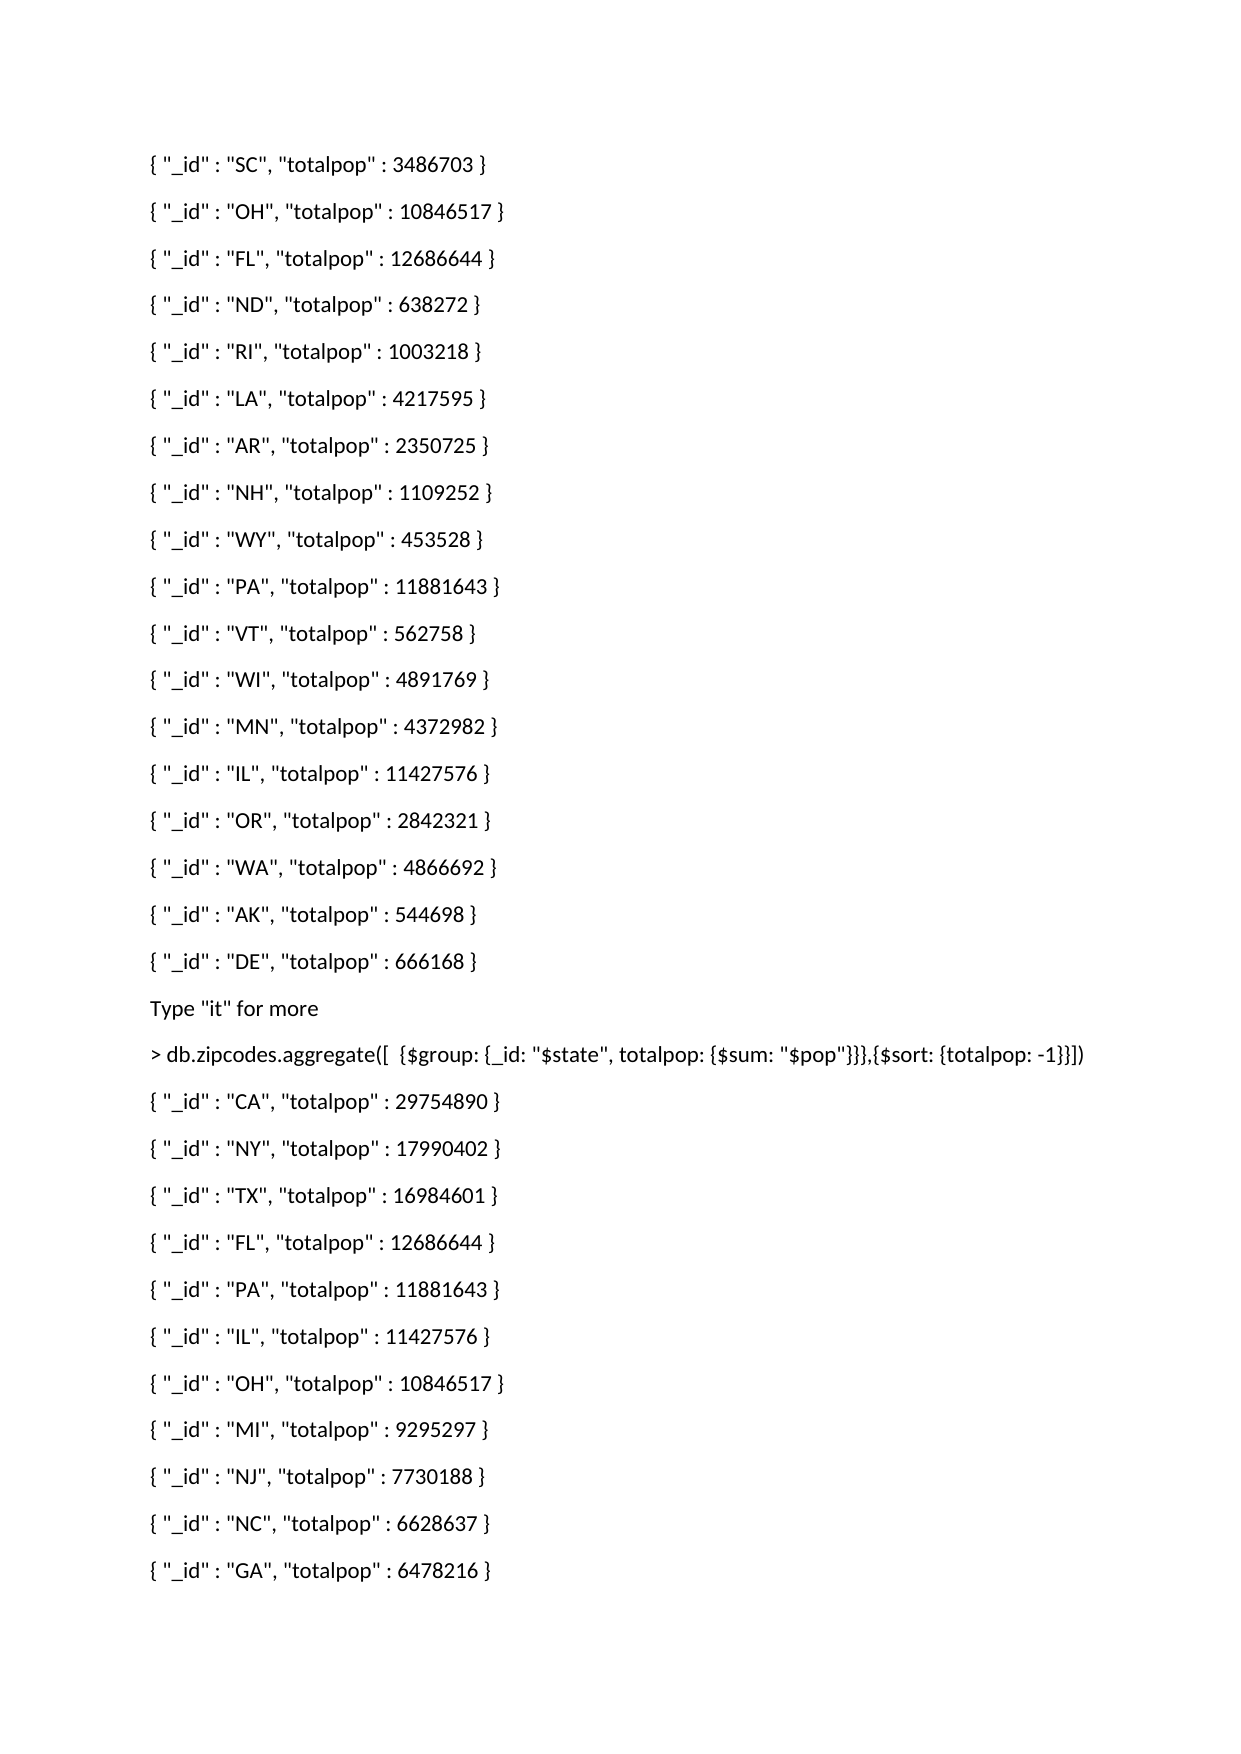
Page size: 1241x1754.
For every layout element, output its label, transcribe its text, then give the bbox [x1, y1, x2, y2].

text > db.zipcodes.aggregate([ {$group: {_id: "$state", totalpop: {$sum: "$pop"}}},{$sort: {totalpop: -1}}]) [150, 1041, 1090, 1069]
text { "_id" : "OR", "totalpop" : 2842321 } [150, 806, 1090, 834]
text { "_id" : "AK", "totalpop" : 544698 } [150, 900, 1090, 928]
text { "_id" : "PA", "totalpop" : 11881643 } [150, 572, 1090, 600]
text { "_id" : "NH", "totalpop" : 1109252 } [150, 478, 1090, 506]
text { "_id" : "WI", "totalpop" : 4891769 } [150, 666, 1090, 694]
text { "_id" : "FL", "totalpop" : 12686644 } [150, 244, 1090, 272]
text { "_id" : "NJ", "totalpop" : 7730188 } [150, 1462, 1090, 1491]
text { "_id" : "TX", "totalpop" : 16984601 } [150, 1181, 1090, 1209]
text { "_id" : "VT", "totalpop" : 562758 } [150, 619, 1090, 647]
text { "_id" : "NC", "totalpop" : 6628637 } [150, 1509, 1090, 1537]
text { "_id" : "SC", "totalpop" : 3486703 } [150, 150, 1090, 178]
text { "_id" : "RI", "totalpop" : 1003218 } [150, 337, 1090, 366]
text { "_id" : "ND", "totalpop" : 638272 } [150, 291, 1090, 319]
text { "_id" : "OH", "totalpop" : 10846517 } [150, 1369, 1090, 1397]
text Type "it" for more [150, 994, 1090, 1022]
text { "_id" : "MI", "totalpop" : 9295297 } [150, 1416, 1090, 1444]
text { "_id" : "NY", "totalpop" : 17990402 } [150, 1134, 1090, 1162]
text { "_id" : "OH", "totalpop" : 10846517 } [150, 197, 1090, 225]
text { "_id" : "PA", "totalpop" : 11881643 } [150, 1275, 1090, 1303]
text { "_id" : "MN", "totalpop" : 4372982 } [150, 712, 1090, 741]
text { "_id" : "GA", "totalpop" : 6478216 } [150, 1556, 1090, 1584]
text { "_id" : "DE", "totalpop" : 666168 } [150, 947, 1090, 975]
text { "_id" : "IL", "totalpop" : 11427576 } [150, 1322, 1090, 1350]
text { "_id" : "AR", "totalpop" : 2350725 } [150, 431, 1090, 459]
text { "_id" : "IL", "totalpop" : 11427576 } [150, 759, 1090, 787]
text { "_id" : "FL", "totalpop" : 12686644 } [150, 1228, 1090, 1256]
text { "_id" : "CA", "totalpop" : 29754890 } [150, 1087, 1090, 1116]
text { "_id" : "WY", "totalpop" : 453528 } [150, 525, 1090, 553]
text { "_id" : "WA", "totalpop" : 4866692 } [150, 853, 1090, 881]
text { "_id" : "LA", "totalpop" : 4217595 } [150, 384, 1090, 412]
